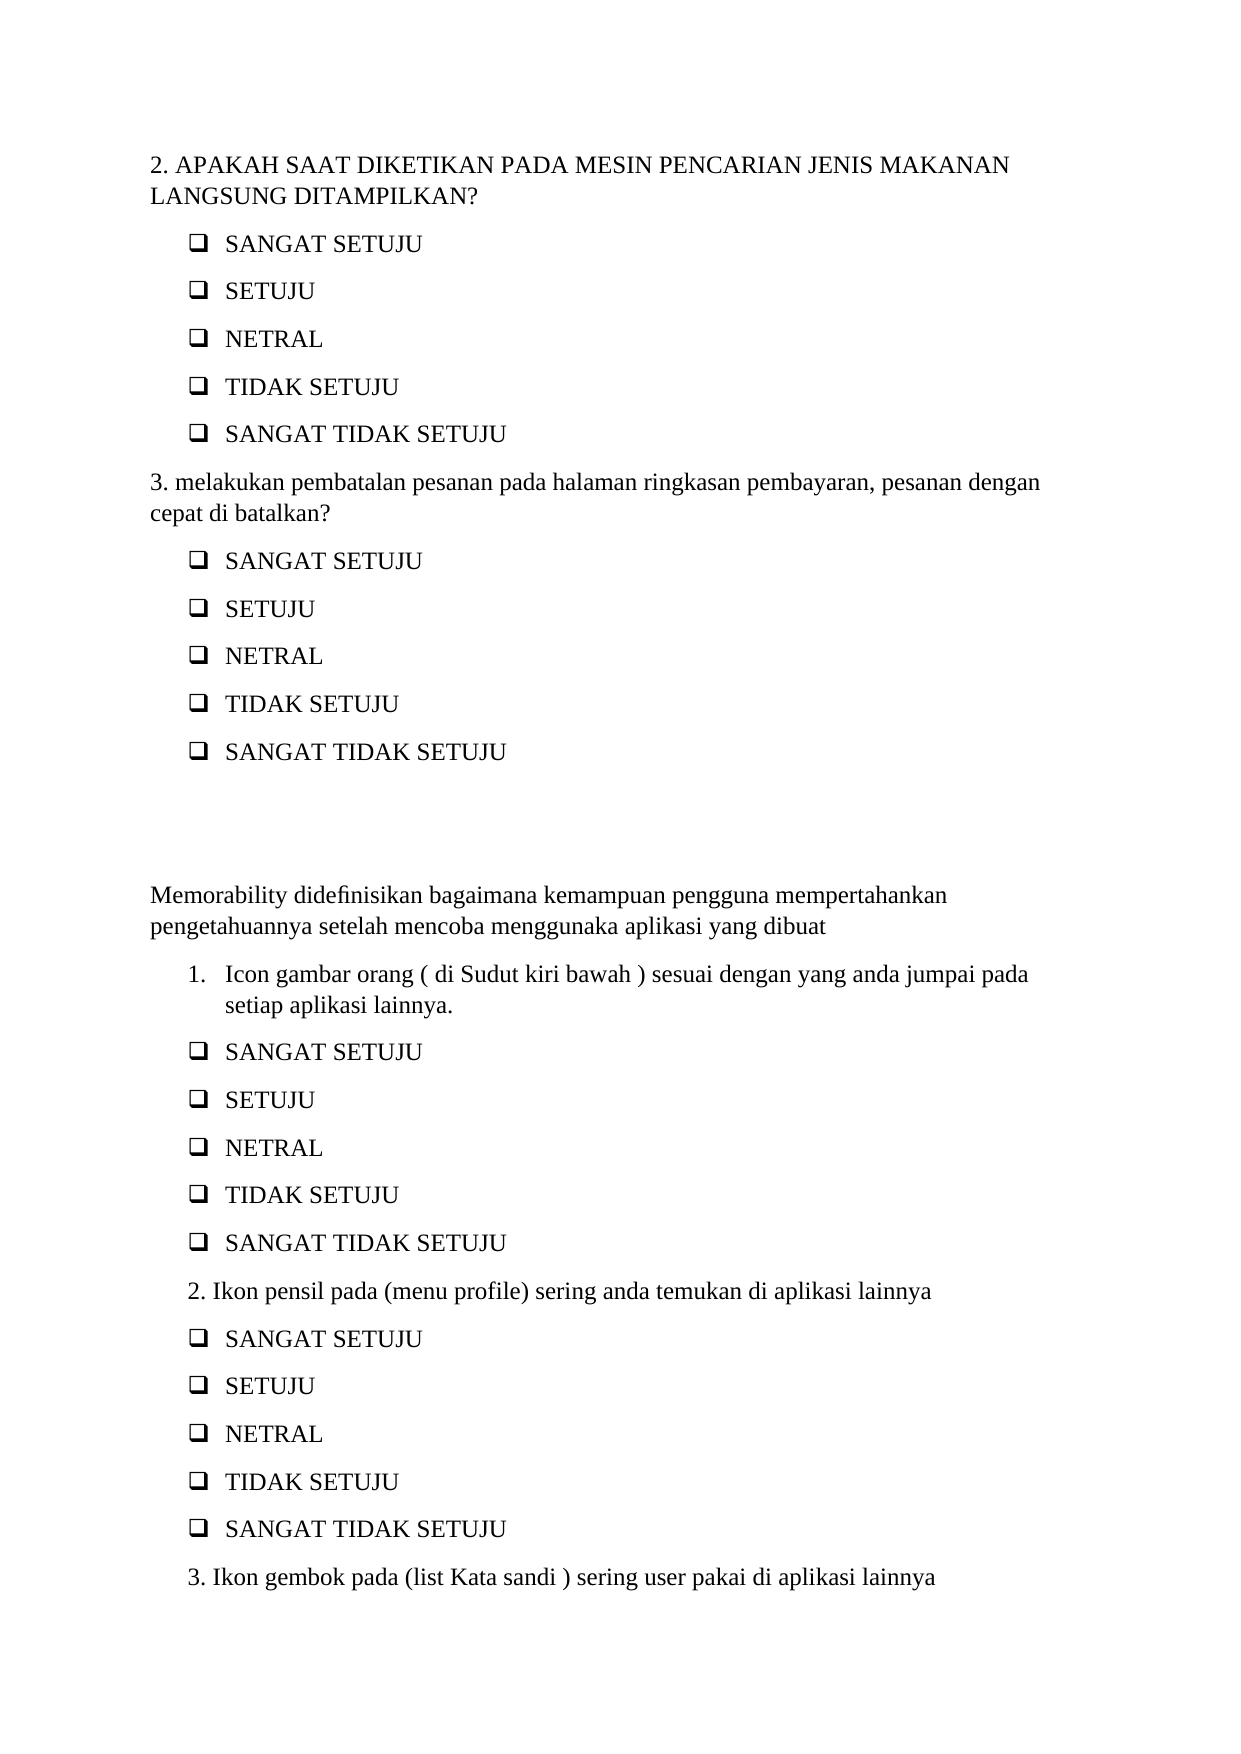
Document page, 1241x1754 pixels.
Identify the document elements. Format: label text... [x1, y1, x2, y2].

list TIDAK SETUJU [187, 1467, 1090, 1496]
list SANGAT SETUJU [187, 546, 1090, 575]
list TIDAK SETUJU [187, 1181, 1090, 1209]
list SANGAT TIDAK SETUJU [187, 737, 1090, 766]
list NETRAL [187, 1419, 1090, 1448]
text Memorability dideﬁnisikan bagaimana kemampuan pengguna mempertahankan pengetahuannya setelah mencoba menggunaka aplikasi yang dibuat [150, 880, 1090, 940]
list Icon gambar orang ( di Sudut kiri bawah ) sesuai dengan yang anda jumpai pada setiap aplikasi lainnya. [187, 959, 1090, 1018]
list SANGAT TIDAK SETUJU [187, 1514, 1090, 1543]
list SANGAT TIDAK SETUJU [187, 419, 1090, 448]
list NETRAL [187, 324, 1090, 353]
text 3. Ikon gembok pada (list Kata sandi ) sering user pakai di aplikasi lainnya [187, 1562, 1090, 1591]
list TIDAK SETUJU [187, 372, 1090, 401]
text 2. APAKAH SAAT DIKETIKAN PADA MESIN PENCARIAN JENIS MAKANAN LANGSUNG DITAMPILKAN? [150, 150, 1090, 210]
list SANGAT TIDAK SETUJU [187, 1228, 1090, 1257]
text 2. Ikon pensil pada (menu profile) sering anda temukan di aplikasi lainnya [187, 1276, 1090, 1305]
list SANGAT SETUJU [187, 1037, 1090, 1066]
list NETRAL [187, 641, 1090, 670]
list NETRAL [187, 1133, 1090, 1162]
list SETUJU [187, 276, 1090, 305]
list SETUJU [187, 1371, 1090, 1400]
list TIDAK SETUJU [187, 689, 1090, 718]
list SETUJU [187, 1085, 1090, 1114]
text 3. melakukan pembatalan pesanan pada halaman ringkasan pembayaran, pesanan dengan cepat di batalkan? [150, 467, 1090, 527]
list SETUJU [187, 594, 1090, 622]
list SANGAT SETUJU [187, 1324, 1090, 1352]
list SANGAT SETUJU [187, 229, 1090, 257]
